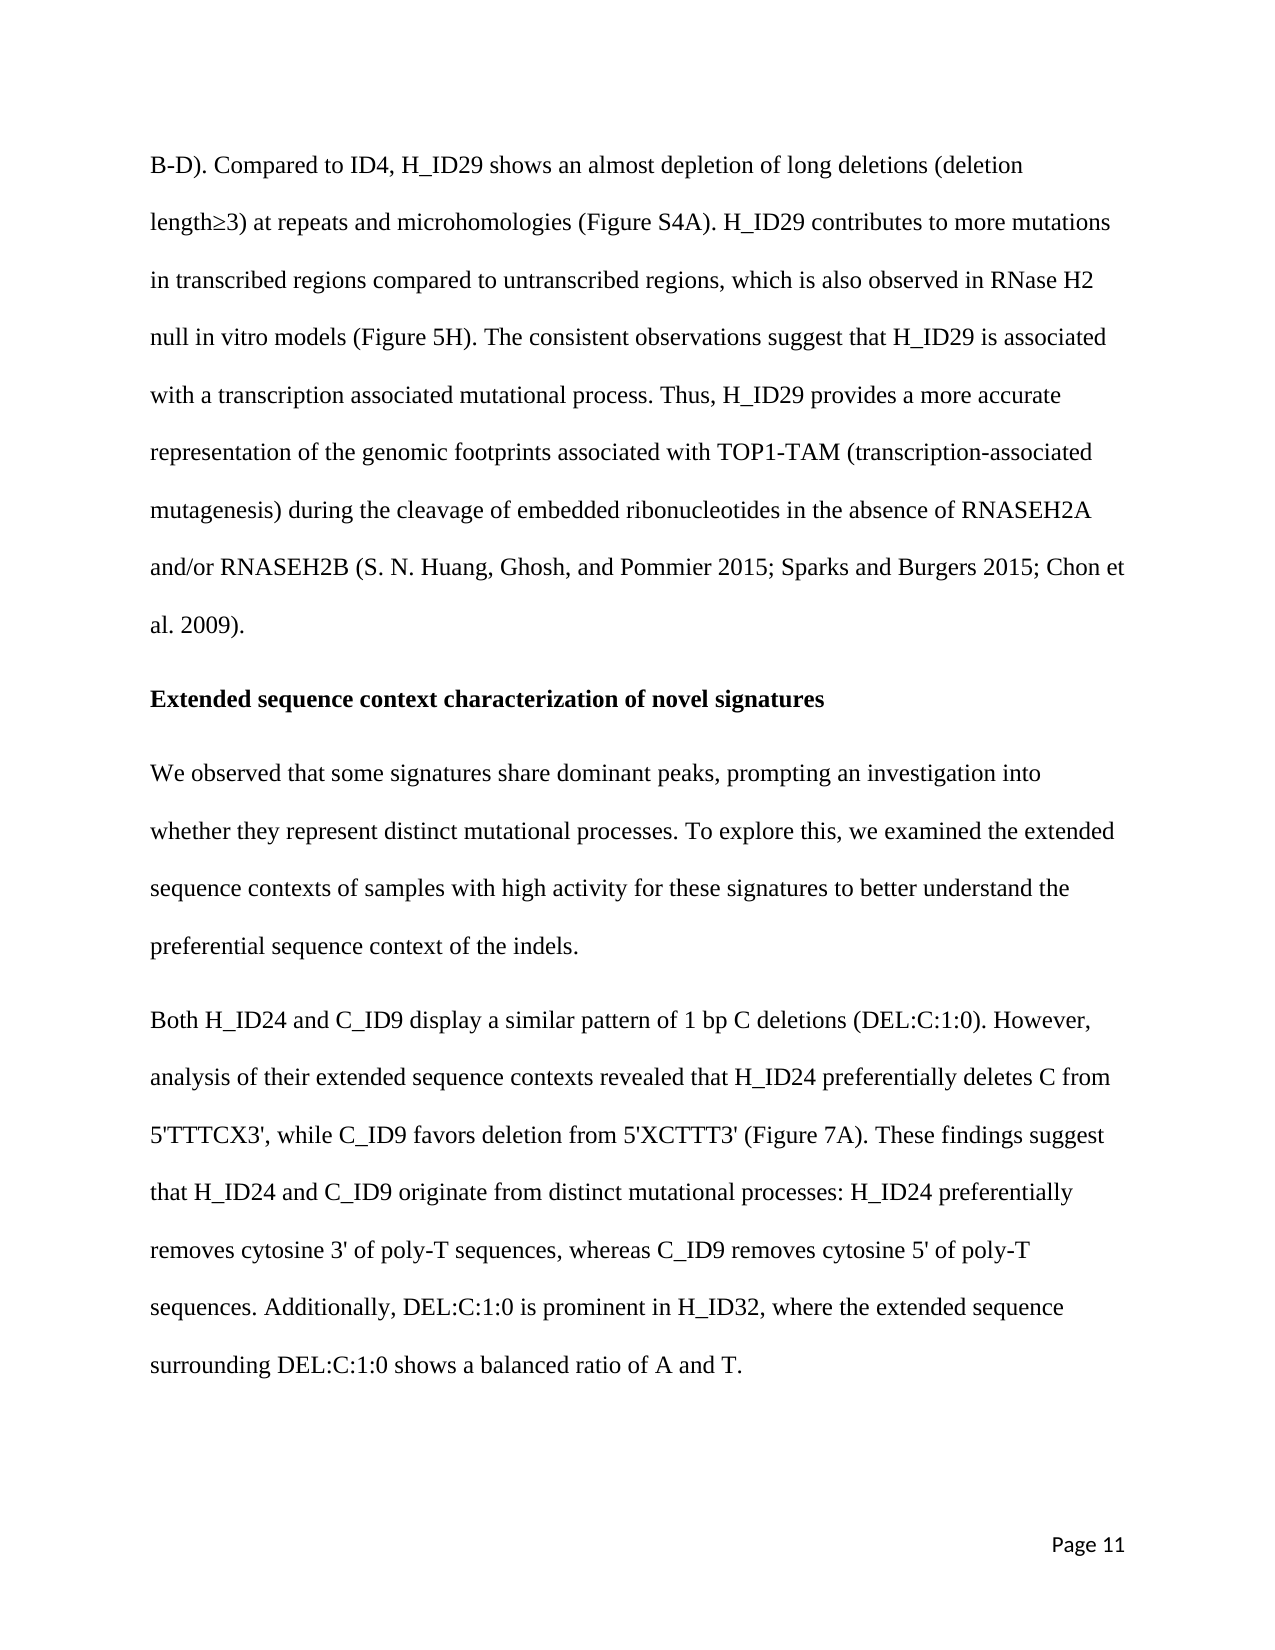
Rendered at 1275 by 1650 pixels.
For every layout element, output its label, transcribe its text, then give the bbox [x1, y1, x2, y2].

text Extended sequence context characterization of novel signatures [150, 684, 1125, 713]
text We observed that some signatures share dominant peaks, prompting an investigation into whether they represent distinct mutational processes. To explore this, we examined the extended sequence contexts of samples with high activity for these signatures to better understand the preferential sequence context of the indels. [150, 758, 1125, 959]
text Both H_ID24 and C_ID9 display a similar pattern of 1 bp C deletions (DEL:C:1:0). However, analysis of their extended sequence contexts revealed that H_ID24 preferentially deletes C from 5'TTTCX3', while C_ID9 favors deletion from 5'XCTTT3' (Figure 7A). These findings suggest that H_ID24 and C_ID9 originate from distinct mutational processes: H_ID24 preferentially removes cytosine 3' of poly-T sequences, whereas C_ID9 removes cytosine 5' of poly-T sequences. Additionally, DEL:C:1:0 is prominent in H_ID32, where the extended sequence surrounding DEL:C:1:0 shows a balanced ratio of A and T. [150, 1005, 1125, 1379]
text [150, 150, 1125, 639]
